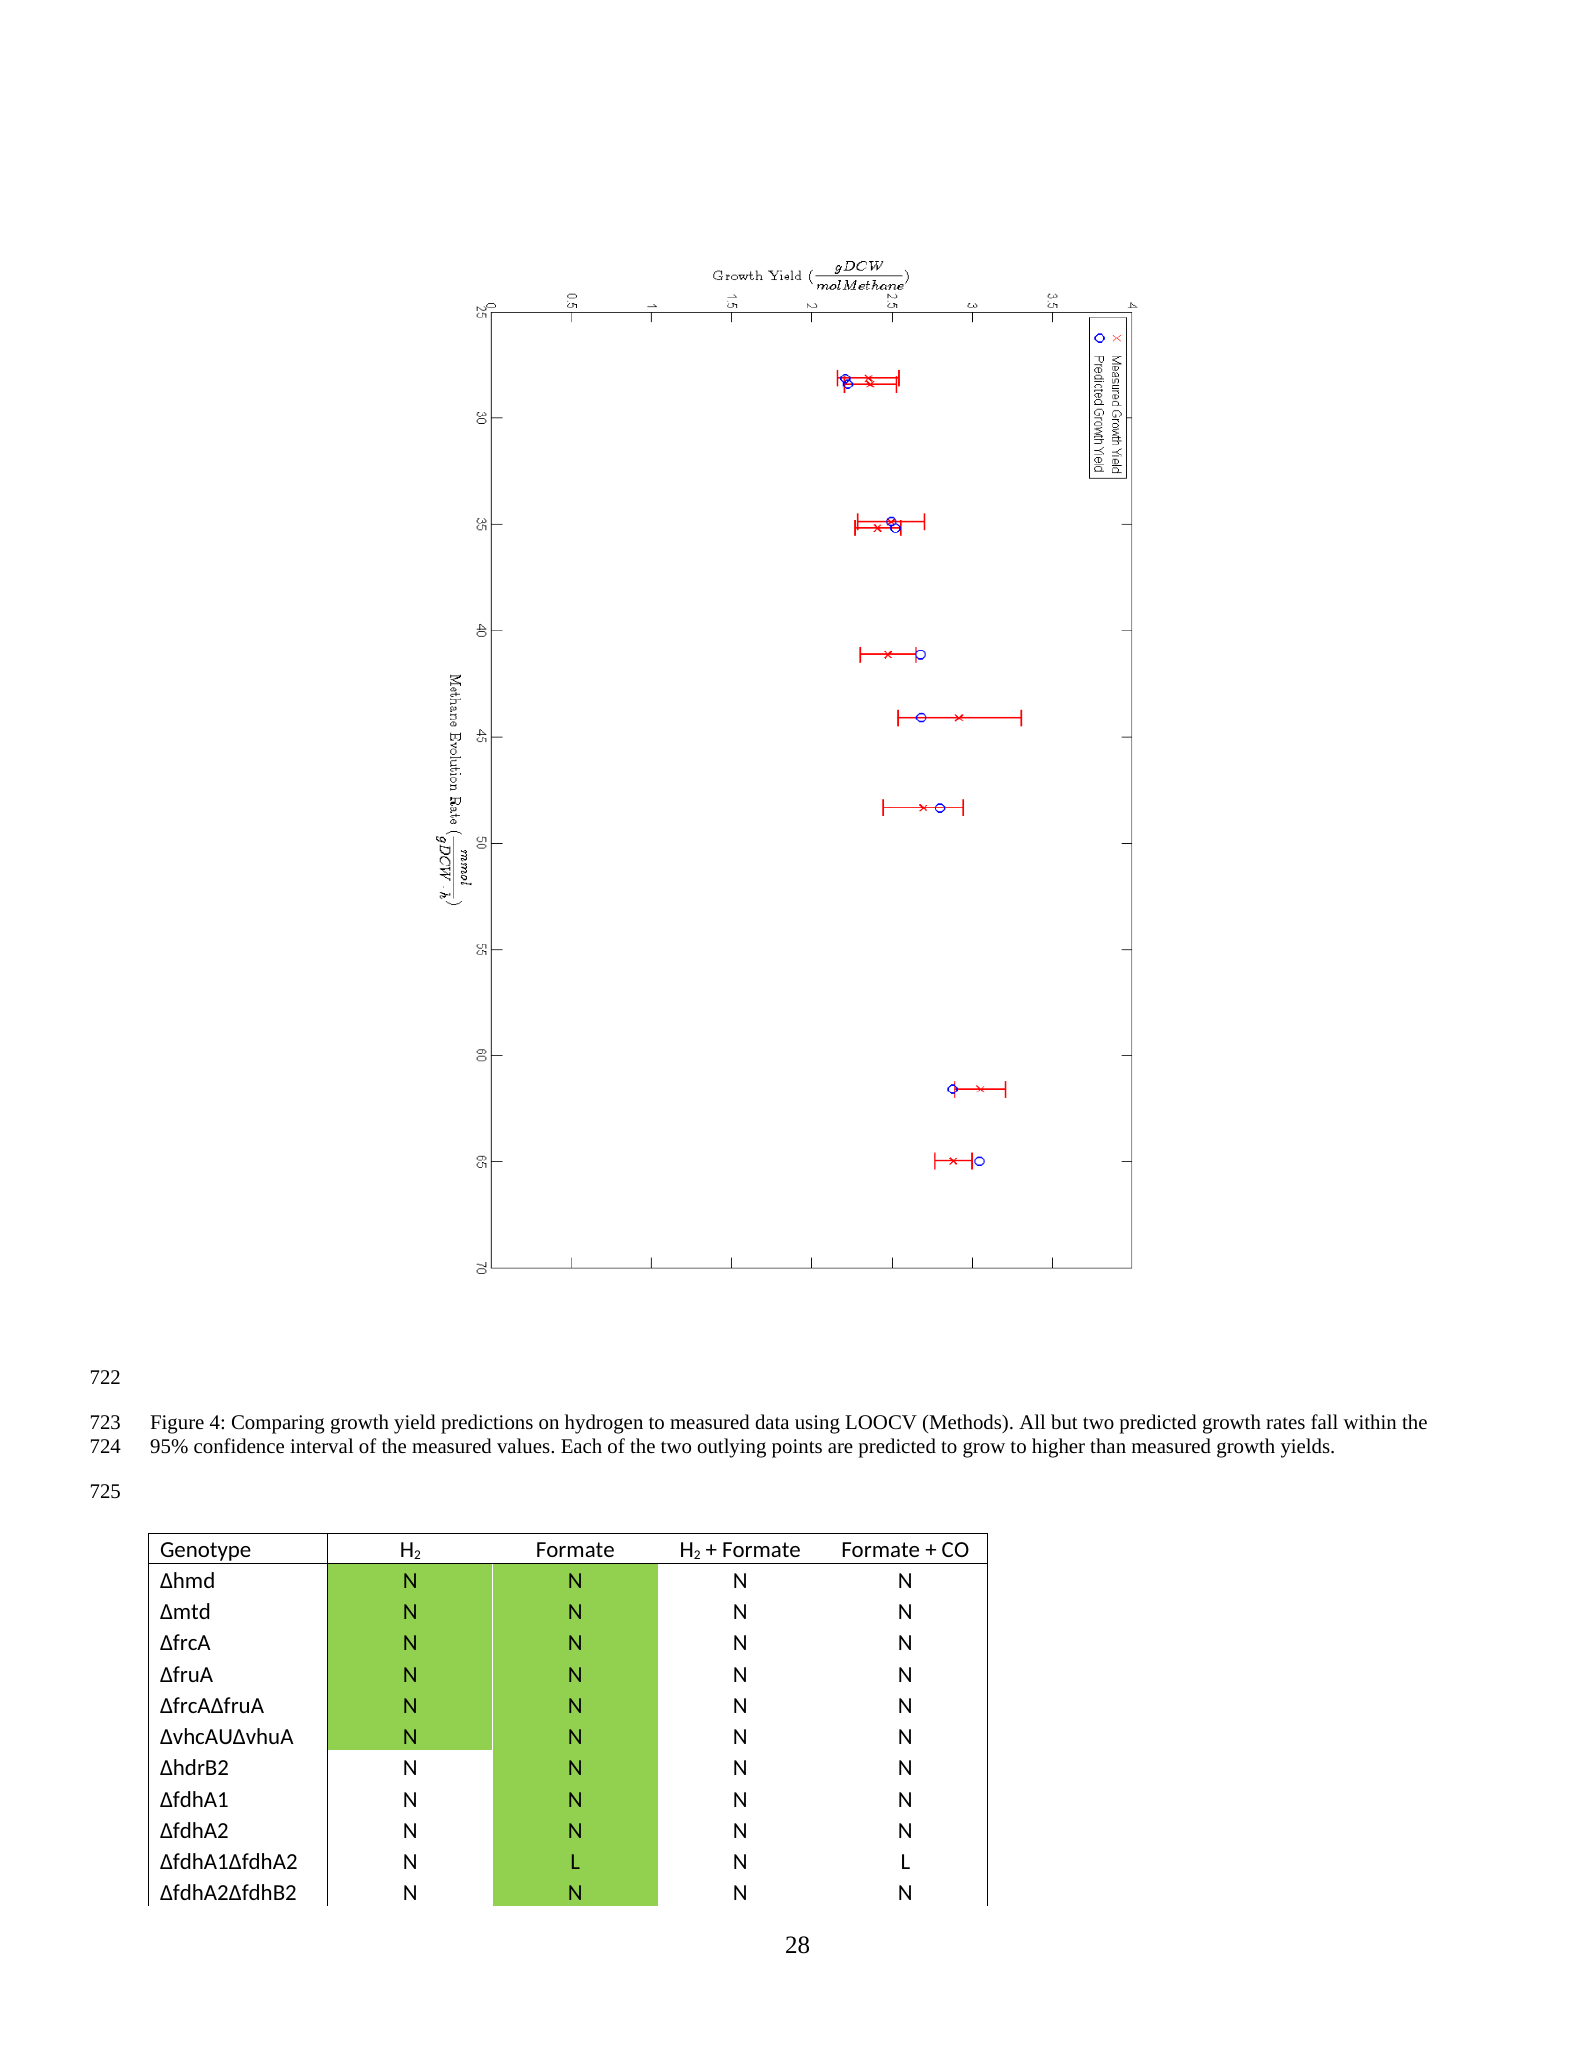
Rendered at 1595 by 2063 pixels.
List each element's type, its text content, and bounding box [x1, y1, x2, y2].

table_cell N [493, 1719, 658, 1750]
table_cell ∆hdrB2 [149, 1750, 327, 1781]
table_cell ∆fdhA1 [149, 1781, 327, 1813]
table_cell N [493, 1564, 658, 1594]
table_cell N [493, 1813, 658, 1844]
table_cell N [328, 1564, 492, 1594]
table_cell N [328, 1750, 492, 1781]
table_cell N [658, 1875, 823, 1906]
table_cell N [823, 1875, 987, 1906]
table_header H2 + Formate [658, 1534, 823, 1563]
table_cell N [658, 1688, 823, 1719]
table_cell N [823, 1750, 987, 1781]
table_cell N [493, 1594, 658, 1625]
table_cell N [658, 1625, 823, 1656]
table_cell N [493, 1781, 658, 1813]
table_cell N [328, 1594, 492, 1625]
table_cell N [328, 1844, 492, 1875]
table_cell N [823, 1625, 987, 1656]
text Figure 4: Comparing growth yield predictions on hydrogen to measured data using LOOCV (Methods). All but two predicted growth rates fall within the 95% confidence interval of the measured values. Each of the two outlying points are predicted to grow to higher than measured growth yields. [150, 1410, 1444, 1458]
table_cell N [493, 1656, 658, 1688]
table_cell N [328, 1813, 492, 1844]
table_cell N [493, 1875, 658, 1906]
table_header Genotype [149, 1534, 327, 1563]
table_cell ∆fdhA2 [149, 1813, 327, 1844]
table_cell N [658, 1594, 823, 1625]
table_cell N [823, 1813, 987, 1844]
table_cell N [823, 1719, 987, 1750]
table_cell N [823, 1688, 987, 1719]
table_cell N [823, 1781, 987, 1813]
table_cell ∆frcA∆fruA [149, 1688, 327, 1719]
table_cell N [328, 1656, 492, 1688]
table_cell N [493, 1750, 658, 1781]
table_cell N [658, 1656, 823, 1688]
table_cell ∆frcA [149, 1625, 327, 1656]
table_cell ∆vhcAU∆vhuA [149, 1719, 327, 1750]
table_cell N [658, 1844, 823, 1875]
table_header Formate [493, 1534, 658, 1563]
table_cell ∆mtd [149, 1594, 327, 1625]
table_cell N [328, 1688, 492, 1719]
table_header Formate + CO [823, 1534, 987, 1563]
picture [405, 153, 1191, 1384]
table_cell N [658, 1564, 823, 1594]
table_cell N [328, 1875, 492, 1906]
table_cell ∆hmd [149, 1564, 327, 1594]
table_cell N [328, 1625, 492, 1656]
table_cell N [823, 1564, 987, 1594]
table_cell N [658, 1719, 823, 1750]
table_cell N [823, 1594, 987, 1625]
table_cell L [823, 1844, 987, 1875]
table_header H2 [328, 1534, 492, 1563]
table_cell N [328, 1781, 492, 1813]
table_cell ∆fdhA2∆fdhB2 [149, 1875, 327, 1906]
table_cell N [658, 1813, 823, 1844]
table_cell ∆fruA [149, 1656, 327, 1688]
table_cell ∆fdhA1∆fdhA2 [149, 1844, 327, 1875]
table_cell N [658, 1750, 823, 1781]
table_cell N [658, 1781, 823, 1813]
table_cell N [493, 1688, 658, 1719]
table_cell N [328, 1719, 492, 1750]
table_cell N [823, 1656, 987, 1688]
table_cell N [493, 1625, 658, 1656]
table_cell L [493, 1844, 658, 1875]
